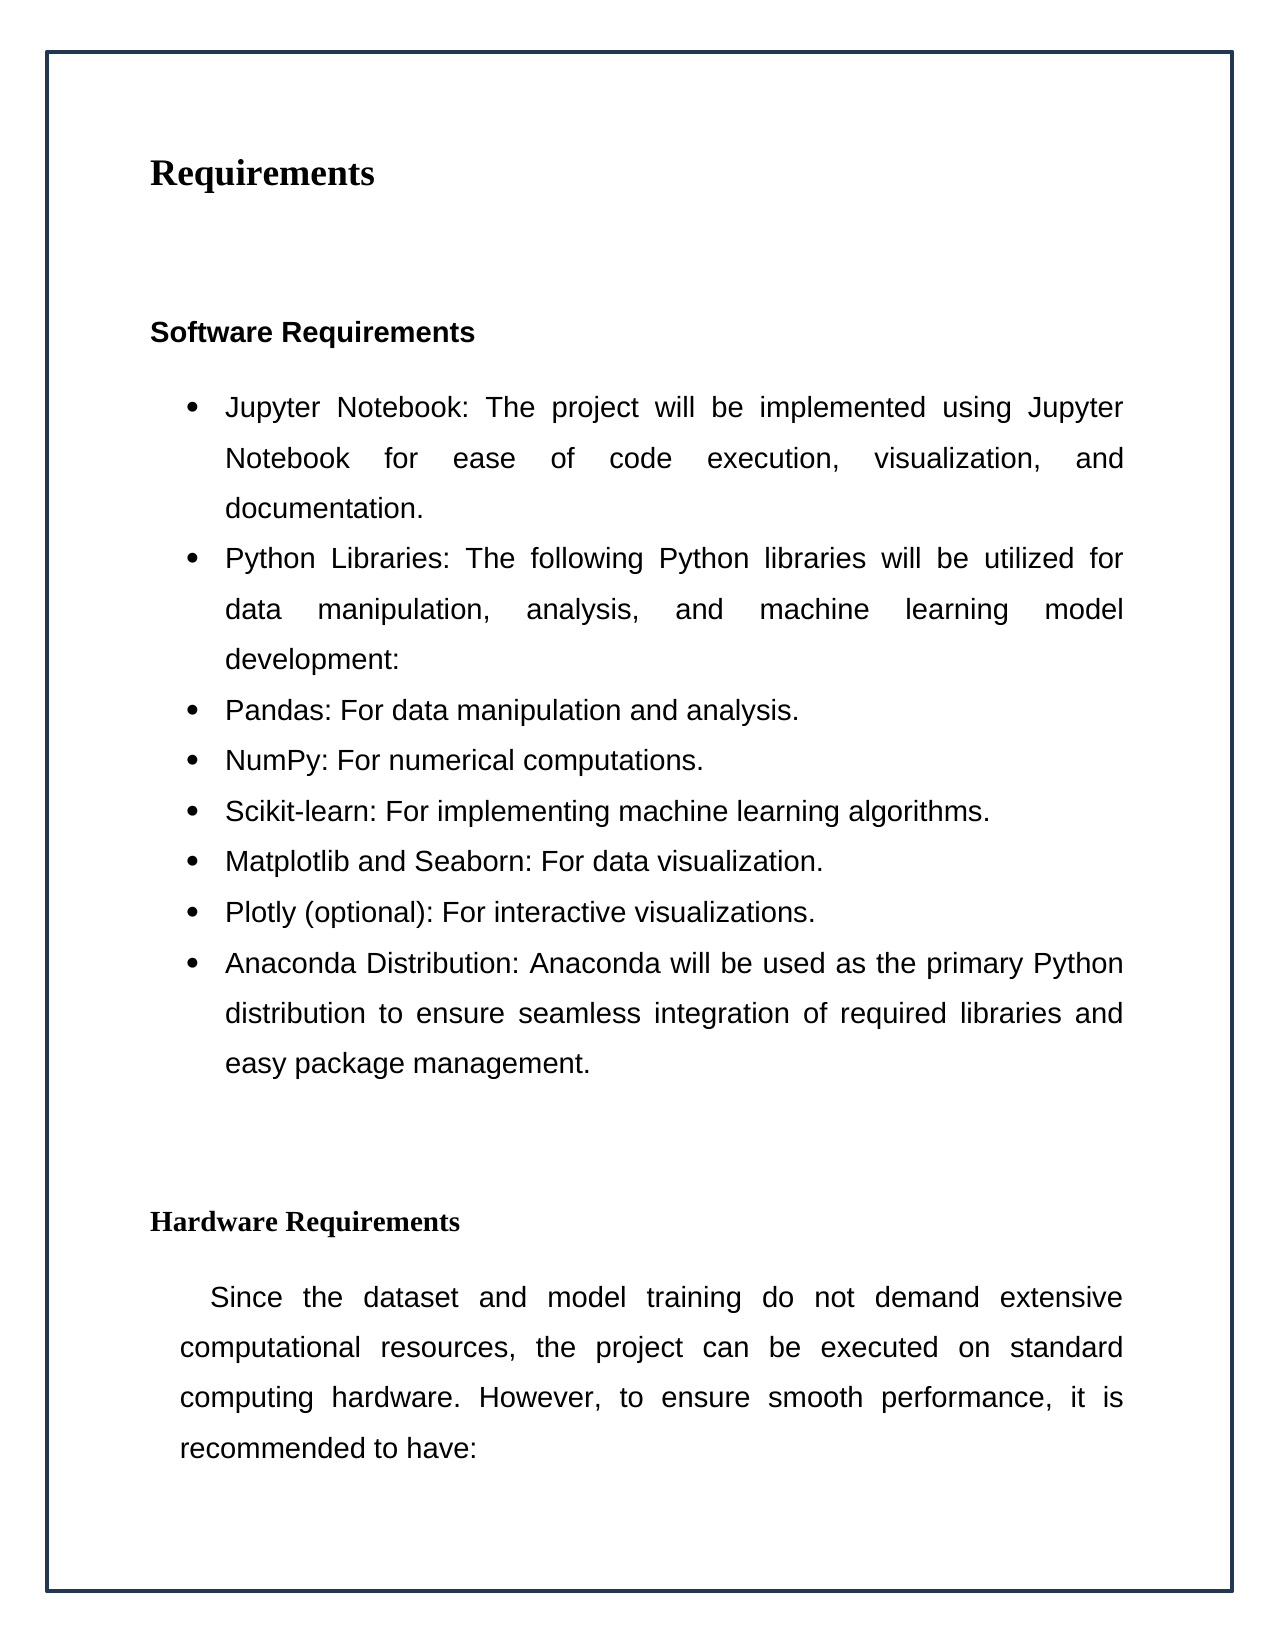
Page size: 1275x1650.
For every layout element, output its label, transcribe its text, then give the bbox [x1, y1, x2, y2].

list Anaconda Distribution: Anaconda will be used as the primary Python distribution to ensure seamless integration of required libraries and easy package management. [187, 946, 1125, 1080]
list Matplotlib and Seaborn: For data visualization. [187, 844, 1125, 878]
text Hardware Requirements [150, 1204, 1125, 1238]
text Software Requirements [150, 315, 1125, 348]
list Pandas: For data manipulation and analysis. [187, 693, 1125, 726]
text Requirements [150, 150, 1125, 193]
list Plotly (optional): For interactive visualizations. [187, 895, 1125, 929]
list Python Libraries: The following Python libraries will be utilized for data manipulation, analysis, and machine learning model development: [187, 541, 1125, 676]
list NumPy: For numerical computations. [187, 743, 1125, 777]
text Since the dataset and model training do not demand extensive computational resources, the project can be executed on standard computing hardware. However, to ensure smooth performance, it is recommended to have: [150, 1280, 1125, 1464]
list Jupyter Notebook: The project will be implemented using Jupyter Notebook for ease of code execution, visualization, and documentation. [187, 390, 1125, 525]
list Scikit-learn: For implementing machine learning algorithms. [187, 794, 1125, 828]
